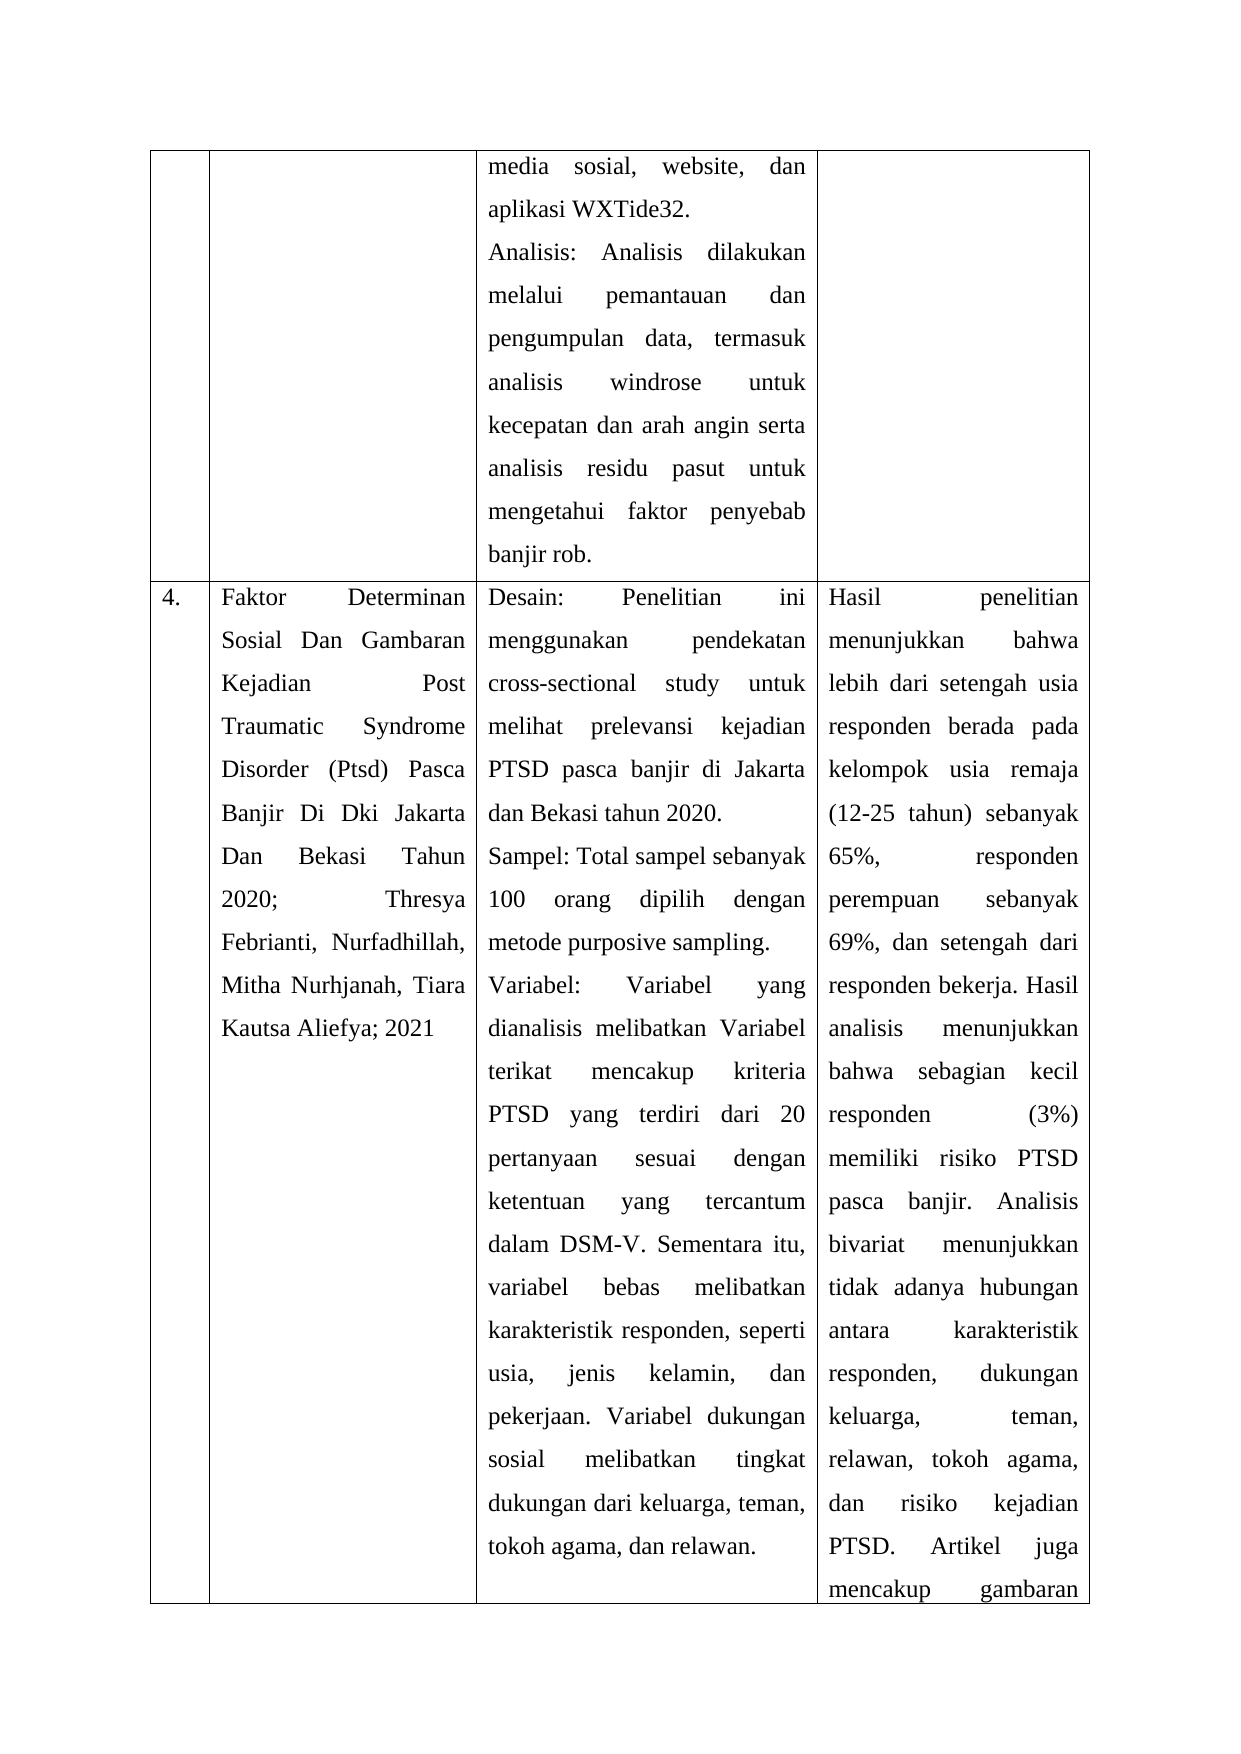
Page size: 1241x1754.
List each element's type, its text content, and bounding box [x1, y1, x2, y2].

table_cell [210, 582, 476, 1603]
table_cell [818, 582, 1089, 1603]
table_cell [477, 582, 817, 1603]
table_cell 3. [151, 151, 209, 581]
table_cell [477, 151, 817, 581]
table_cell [818, 151, 1089, 581]
table_cell 4. [151, 582, 209, 1603]
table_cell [210, 151, 476, 581]
